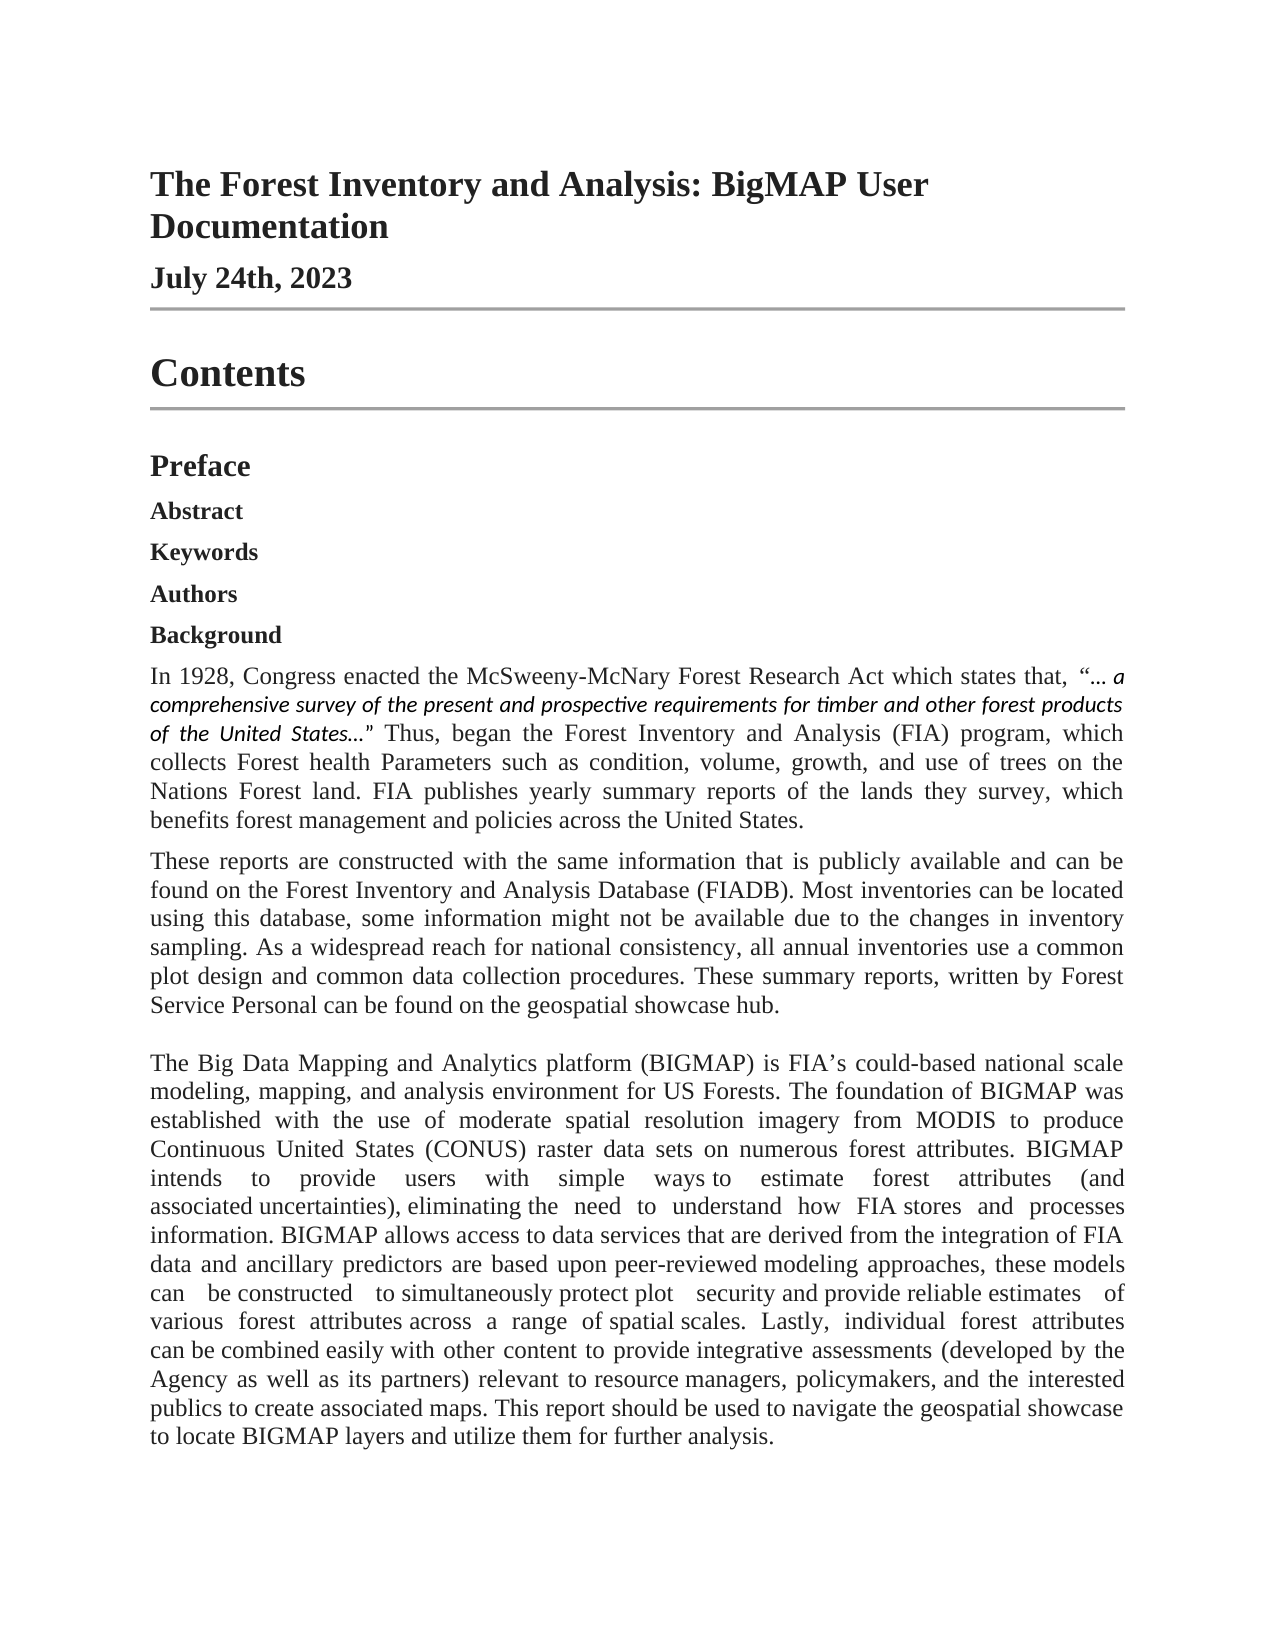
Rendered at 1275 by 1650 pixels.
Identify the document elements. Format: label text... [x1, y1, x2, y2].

text Keywords [150, 537, 1125, 566]
text The Big Data Mapping and Analytics platform (BIGMAP) is FIA’s could-based national scale modeling, mapping, and analysis environment for US Forests. The foundation of BIGMAP was established with the use of moderate spatial resolution imagery from MODIS to produce Continuous United States (CONUS) raster data sets on numerous forest attributes. BIGMAP intends to provide users with simple ways to estimate forest attributes (and associated uncertainties), eliminating the need to understand how FIA stores and processes information. BIGMAP allows access to data services that are derived from the integration of FIA data and ancillary predictors are based upon peer-reviewed modeling approaches, these models can be constructed to simultaneously protect plot security and provide reliable estimates of various forest attributes across a range of spatial scales. Lastly, individual forest attributes can be combined easily with other content to provide integrative assessments (developed by the Agency as well as its partners) relevant to resource managers, policymakers, and the interested publics to create associated maps. This report should be used to navigate the geospatial showcase to locate BIGMAP layers and utilize them for further analysis. [150, 1048, 1125, 1450]
text The Forest Inventory and Analysis: BigMAP User Documentation [150, 162, 1125, 246]
text In 1928, Congress enacted the McSweeny-McNary Forest Research Act which states that, “… a comprehensive survey of the present and prospective requirements for timber and other forest products of the United States…” Thus, began the Forest Inventory and Analysis (FIA) program, which collects Forest health Parameters such as condition, volume, growth, and use of trees on the Nations Forest land. FIA publishes yearly summary reports of the lands they survey, which benefits forest management and policies across the United States. [150, 661, 1125, 833]
text Background [150, 620, 1125, 649]
text Contents [150, 348, 1125, 395]
text Preface [150, 448, 1125, 484]
text Authors [150, 579, 1125, 607]
text Abstract [150, 496, 1125, 525]
text July 24th, 2023 [150, 259, 1125, 295]
text These reports are constructed with the same information that is publicly available and can be found on the Forest Inventory and Analysis Database (FIADB). Most inventories can be located using this database, some information might not be available due to the changes in inventory sampling. As a widespread reach for national consistency, all annual inventories use a common plot design and common data collection procedures. These summary reports, written by Forest Service Personal can be found on the geospatial showcase hub. [150, 846, 1125, 1018]
